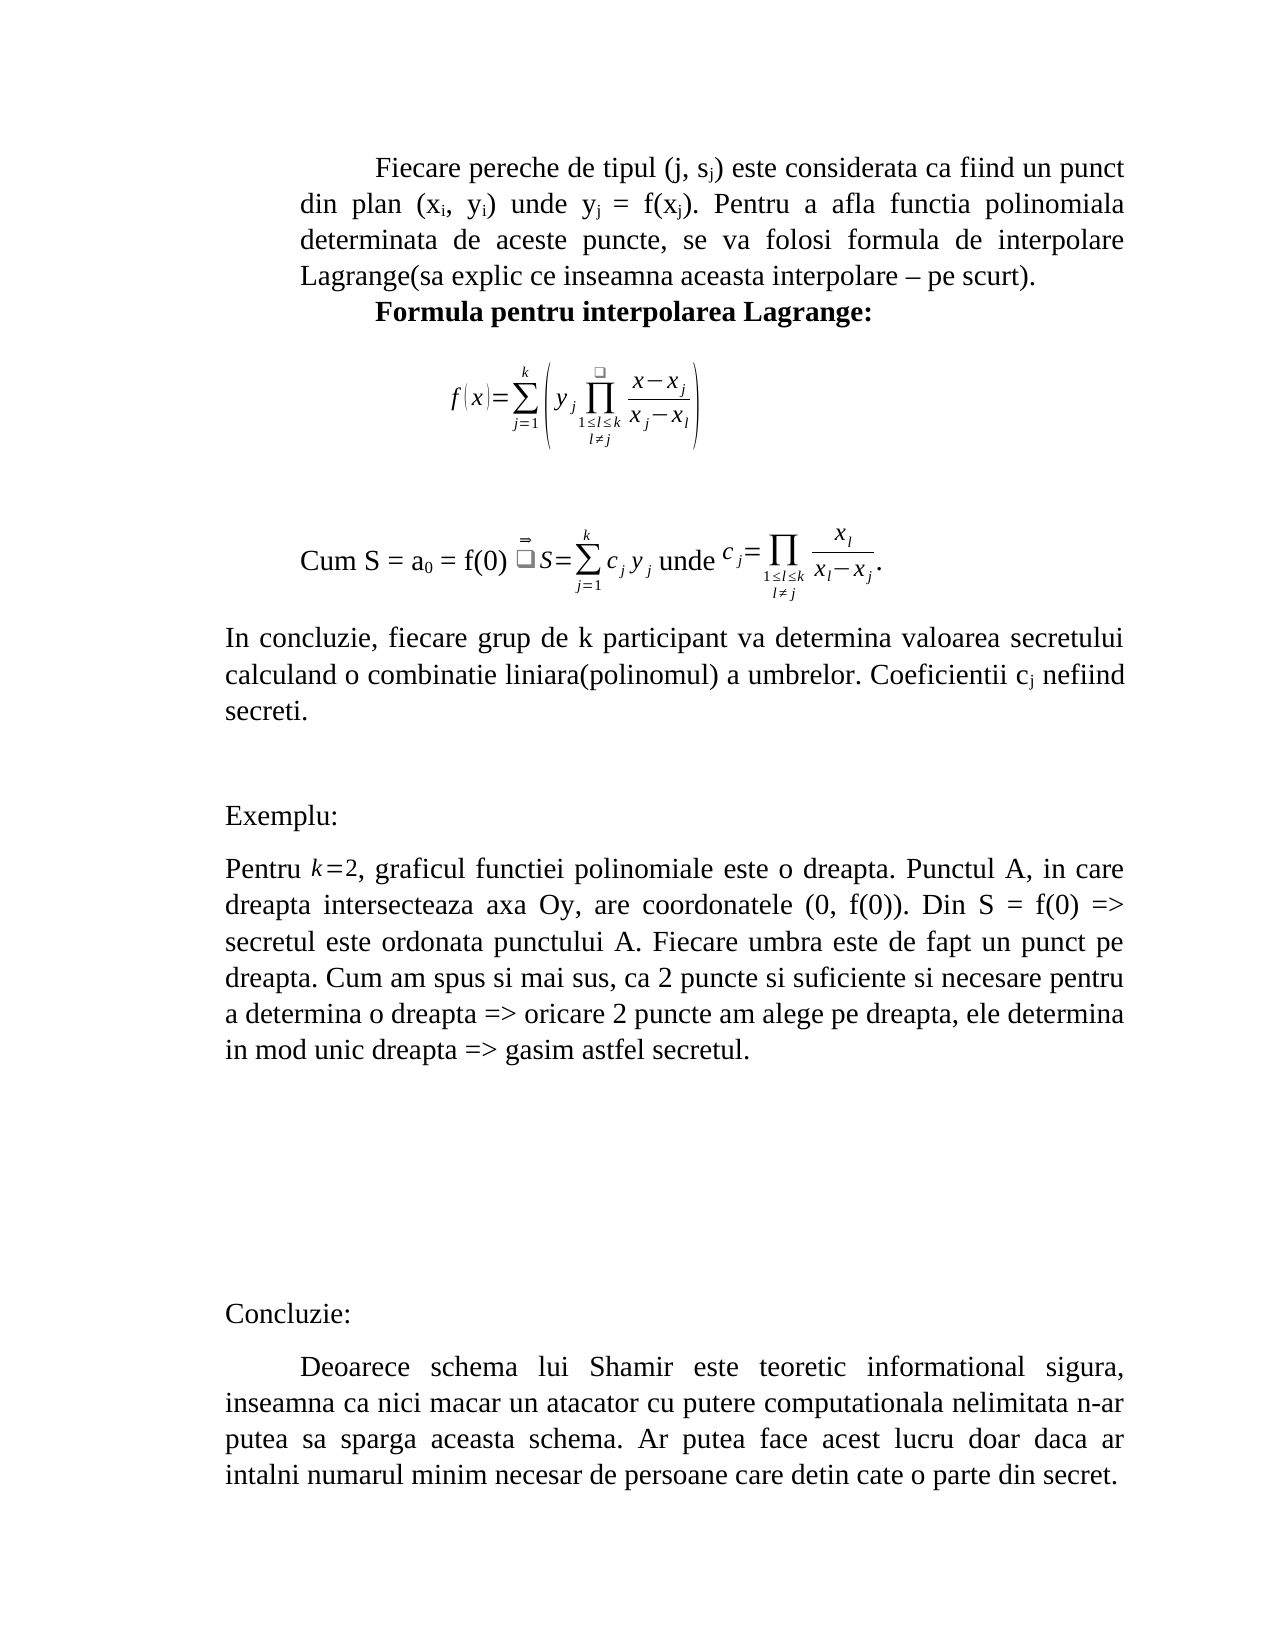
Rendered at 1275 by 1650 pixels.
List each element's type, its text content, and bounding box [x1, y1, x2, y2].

text Exemplu: [225, 798, 1125, 832]
text In concluzie, fiecare grup de k participant va determina valoarea secretului calculand o combinatie liniara(polinomul) a umbrelor. Coeficientii cj nefiind secreti. [225, 621, 1125, 726]
text Cum S = a0 = f(0) unde . [225, 519, 1125, 601]
list Fiecare pereche de tipul (j, sj) este considerata ca fiind un punct din plan (xi, yi) unde yj = f(xj). Pentru a afla functia polinomiala determinata de aceste puncte, se va folosi formula de interpolare Lagrange(sa explic ce inseamna aceasta interpolare – pe scurt). [300, 150, 1125, 292]
list Formula pentru interpolarea Lagrange: [300, 294, 1125, 328]
text Deoarece schema lui Shamir este teoretic informational sigura, inseamna ca nici macar un atacator cu putere computationala nelimitata n-ar putea sa sparga aceasta schema. Ar putea face acest lucru doar daca ar intalni numarul minim necesar de persoane care detin cate o parte din secret. [225, 1349, 1125, 1491]
text Concluzie: [225, 1296, 1125, 1330]
text Pentru , graficul functiei polinomiale este o dreapta. Punctul A, in care dreapta intersecteaza axa Oy, are coordonatele (0, f(0)). Din S = f(0) => secretul este ordonata punctului A. Fiecare umbra este de fapt un punct pe dreapta. Cum am spus si mai sus, ca 2 puncte si suficiente si necesare pentru a determina o dreapta => oricare 2 puncte am alege pe dreapta, ele determina in mod unic dreapta => gasim astfel secretul. [225, 851, 1125, 1066]
